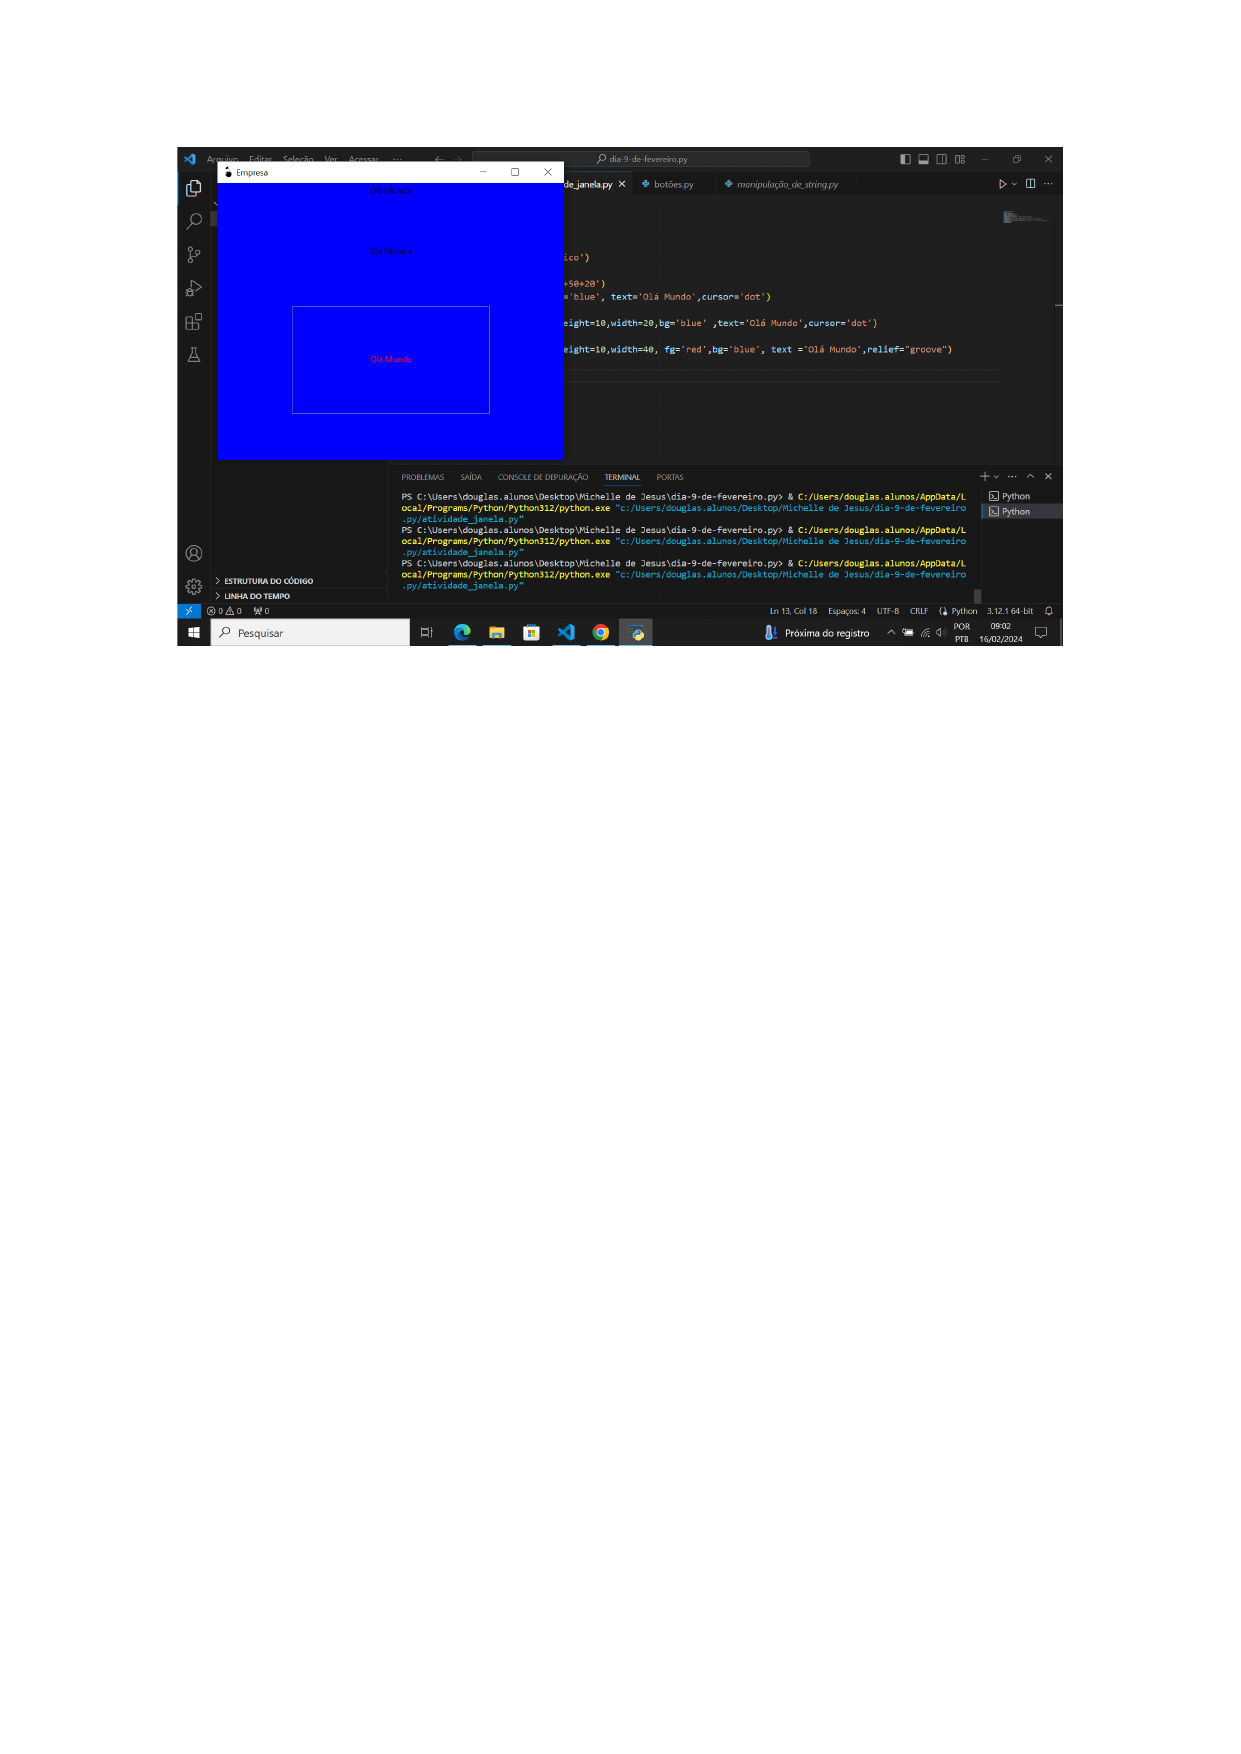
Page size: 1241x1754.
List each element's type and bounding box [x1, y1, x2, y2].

picture [177, 147, 1063, 646]
